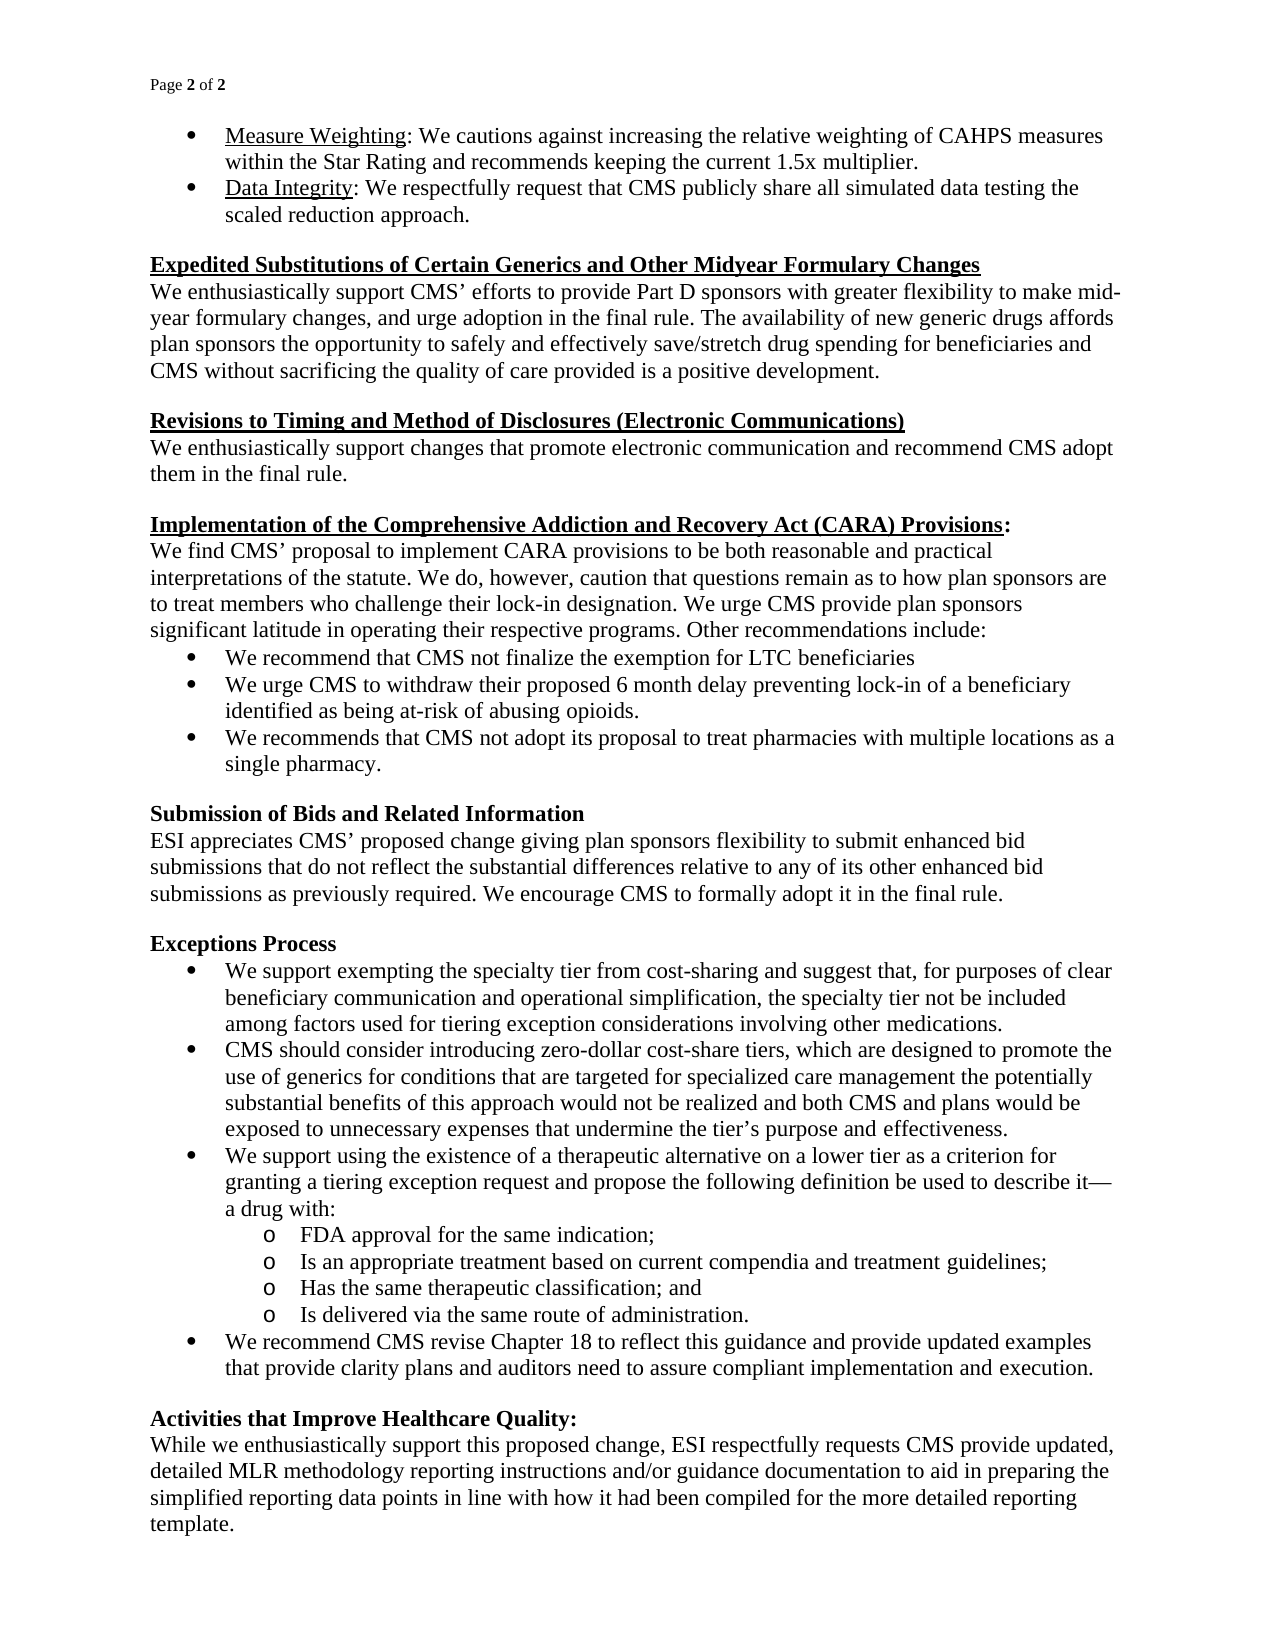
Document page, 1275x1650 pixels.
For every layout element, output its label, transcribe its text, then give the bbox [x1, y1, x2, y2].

list Is delivered via the same route of administration. [262, 1301, 1133, 1327]
text We enthusiastically support CMS’ efforts to provide Part D sponsors with greater flexibility to make mid- year formulary changes, and urge adoption in the final rule. The availability of new generic drugs affords plan sponsors the opportunity to safely and effectively save/stretch drug spending for beneficiaries and CMS without sacrificing the quality of care provided is a positive development. [150, 278, 1124, 383]
list Has the same therapeutic classification; and [262, 1275, 1133, 1301]
subtitle Exceptions Process [150, 931, 1133, 957]
list Is an appropriate treatment based on current compendia and treatment guidelines; [262, 1248, 1133, 1275]
subtitle Expedited Substitutions of Certain Generics and Other Midyear Formulary Changes [150, 252, 1133, 278]
list We recommend CMS revise Chapter 18 to reflect this guidance and provide updated examples that provide clarity plans and auditors need to assure compliant implementation and execution. [187, 1328, 1094, 1381]
list Measure Weighting: We cautions against increasing the relative weighting of CAHPS measures within the Star Rating and recommends keeping the current 1.5x multiplier. [187, 122, 1104, 174]
subtitle Revisions to Timing and Method of Disclosures (Electronic Communications) [150, 408, 1133, 434]
text We enthusiastically support changes that promote electronic communication and recommend CMS adopt them in the final rule. [150, 434, 1116, 487]
list We support using the existence of a therapeutic alternative on a lower tier as a criterion for granting a tiering exception request and propose the following definition be used to describe it— a drug with: [187, 1142, 1113, 1221]
list We recommend that CMS not finalize the exemption for LTC beneficiaries [187, 643, 1133, 671]
text ESI appreciates CMS’ proposed change giving plan sponsors flexibility to submit enhanced bid submissions that do not reflect the substantial differences relative to any of its other enhanced bid submissions as previously required. We encourage CMS to formally adopt it in the final rule. [150, 827, 1046, 906]
subtitle Submission of Bids and Related Information [150, 801, 1133, 827]
list CMS should consider introducing zero-dollar cost-share tiers, which are designed to promote the use of generics for conditions that are targeted for specialized care management the potentially substantial benefits of this approach would not be realized and both CMS and plans would be exposed to unnecessary expenses that undermine the tier’s purpose and effectiveness. [187, 1036, 1113, 1142]
subtitle Activities that Improve Healthcare Quality: [150, 1405, 1133, 1431]
text Page 2 of 2 [150, 75, 1133, 94]
list FDA approval for the same indication; [262, 1221, 1133, 1248]
list We recommends that CMS not adopt its proposal to treat pharmacies with multiple locations as a single pharmacy. [187, 724, 1116, 776]
list We support exempting the specialty tier from cost-sharing and suggest that, for purposes of clear beneficiary communication and operational simplification, the specialty tier not be included among factors used for tiering exception considerations involving other medications. [187, 957, 1113, 1036]
text While we enthusiastically support this proposed change, ESI respectfully requests CMS provide updated, detailed MLR methodology reporting instructions and/or guidance documentation to aid in preparing the simplified reporting data points in line with how it had been compiled for the more detailed reporting template. [150, 1431, 1117, 1537]
list We urge CMS to withdraw their proposed 6 month delay preventing lock-in of a beneficiary identified as being at-risk of abusing opioids. [187, 671, 1072, 724]
text We find CMS’ proposal to implement CARA provisions to be both reasonable and practical interpretations of the statute. We do, however, caution that questions remain as to how plan sponsors are to treat members who challenge their lock-in designation. We urge CMS provide plan sponsors significant latitude in operating their respective programs. Other recommendations include: [150, 537, 1110, 643]
list Data Integrity: We respectfully request that CMS publicly share all simulated data testing the scaled reduction approach. [187, 174, 1080, 227]
subtitle Implementation of the Comprehensive Addiction and Recovery Act (CARA) Provisions: [150, 511, 1133, 537]
